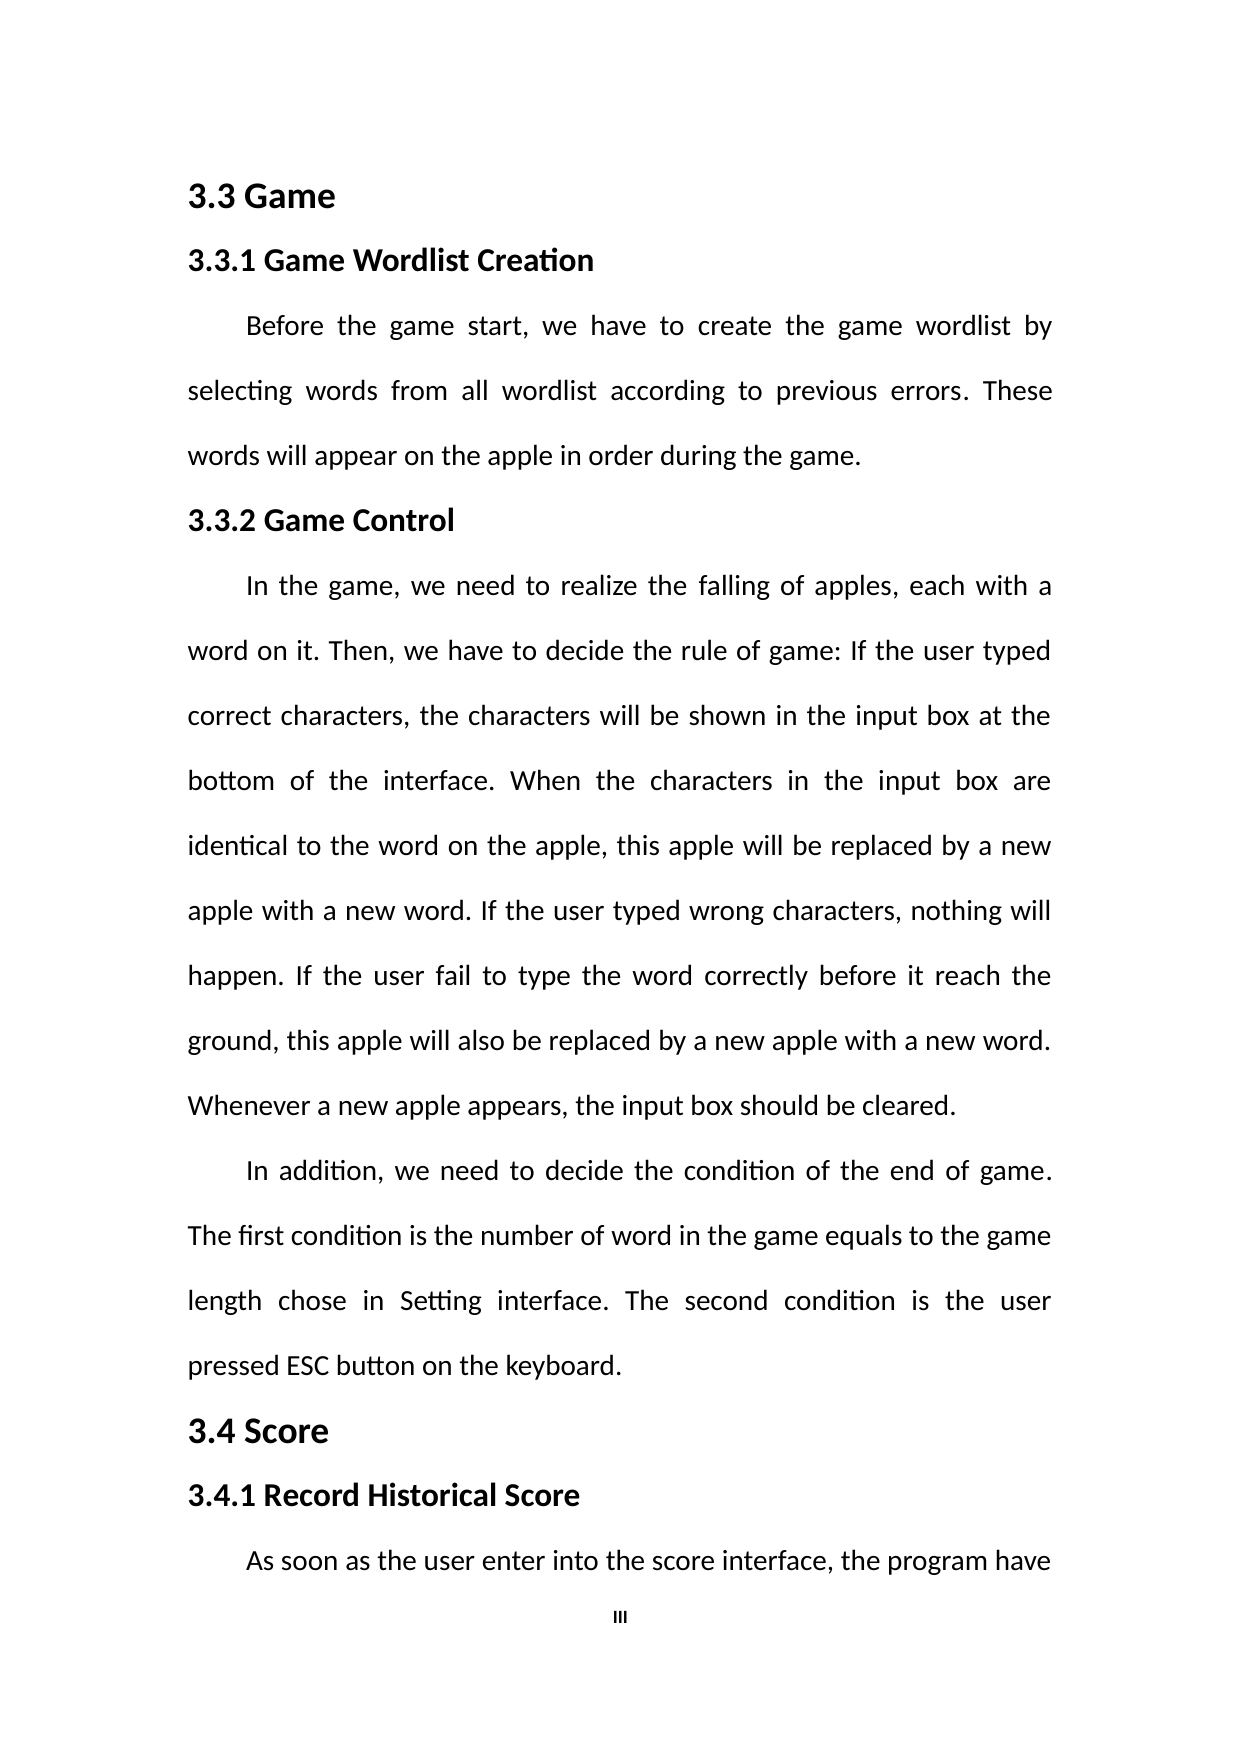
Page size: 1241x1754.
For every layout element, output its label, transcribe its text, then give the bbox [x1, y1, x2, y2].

subtitle 3.3.1 Game Wordlist Creation [187, 227, 1053, 292]
text Before the game start, we have to create the game wordlist by selecting words from all wordlist according to previous errors. These words will appear on the apple in order during the game. [187, 292, 1053, 487]
subtitle 3.3.2 Game Control [187, 487, 1053, 552]
text In the game, we need to realize the falling of apples, each with a word on it. Then, we have to decide the rule of game: If the user typed correct characters, the characters will be shown in the input box at the bottom of the interface. When the characters in the input box are identical to the word on the apple, this apple will be replaced by a new apple with a new word. If the user typed wrong characters, nothing will happen. If the user fail to type the word correctly before it reach the ground, this apple will also be replaced by a new apple with a new word. Whenever a new apple appears, the input box should be cleared. [187, 552, 1053, 1137]
subtitle 3.3 Game [187, 162, 1053, 227]
subtitle 3.4.1 Record Historical Score [187, 1462, 1053, 1527]
subtitle 3.4 Score [187, 1397, 1053, 1462]
text In addition, we need to decide the condition of the end of game. The first condition is the number of word in the game equals to the game length chose in Setting interface. The second condition is the user pressed ESC button on the keyboard. [187, 1137, 1053, 1397]
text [187, 1527, 1053, 1592]
